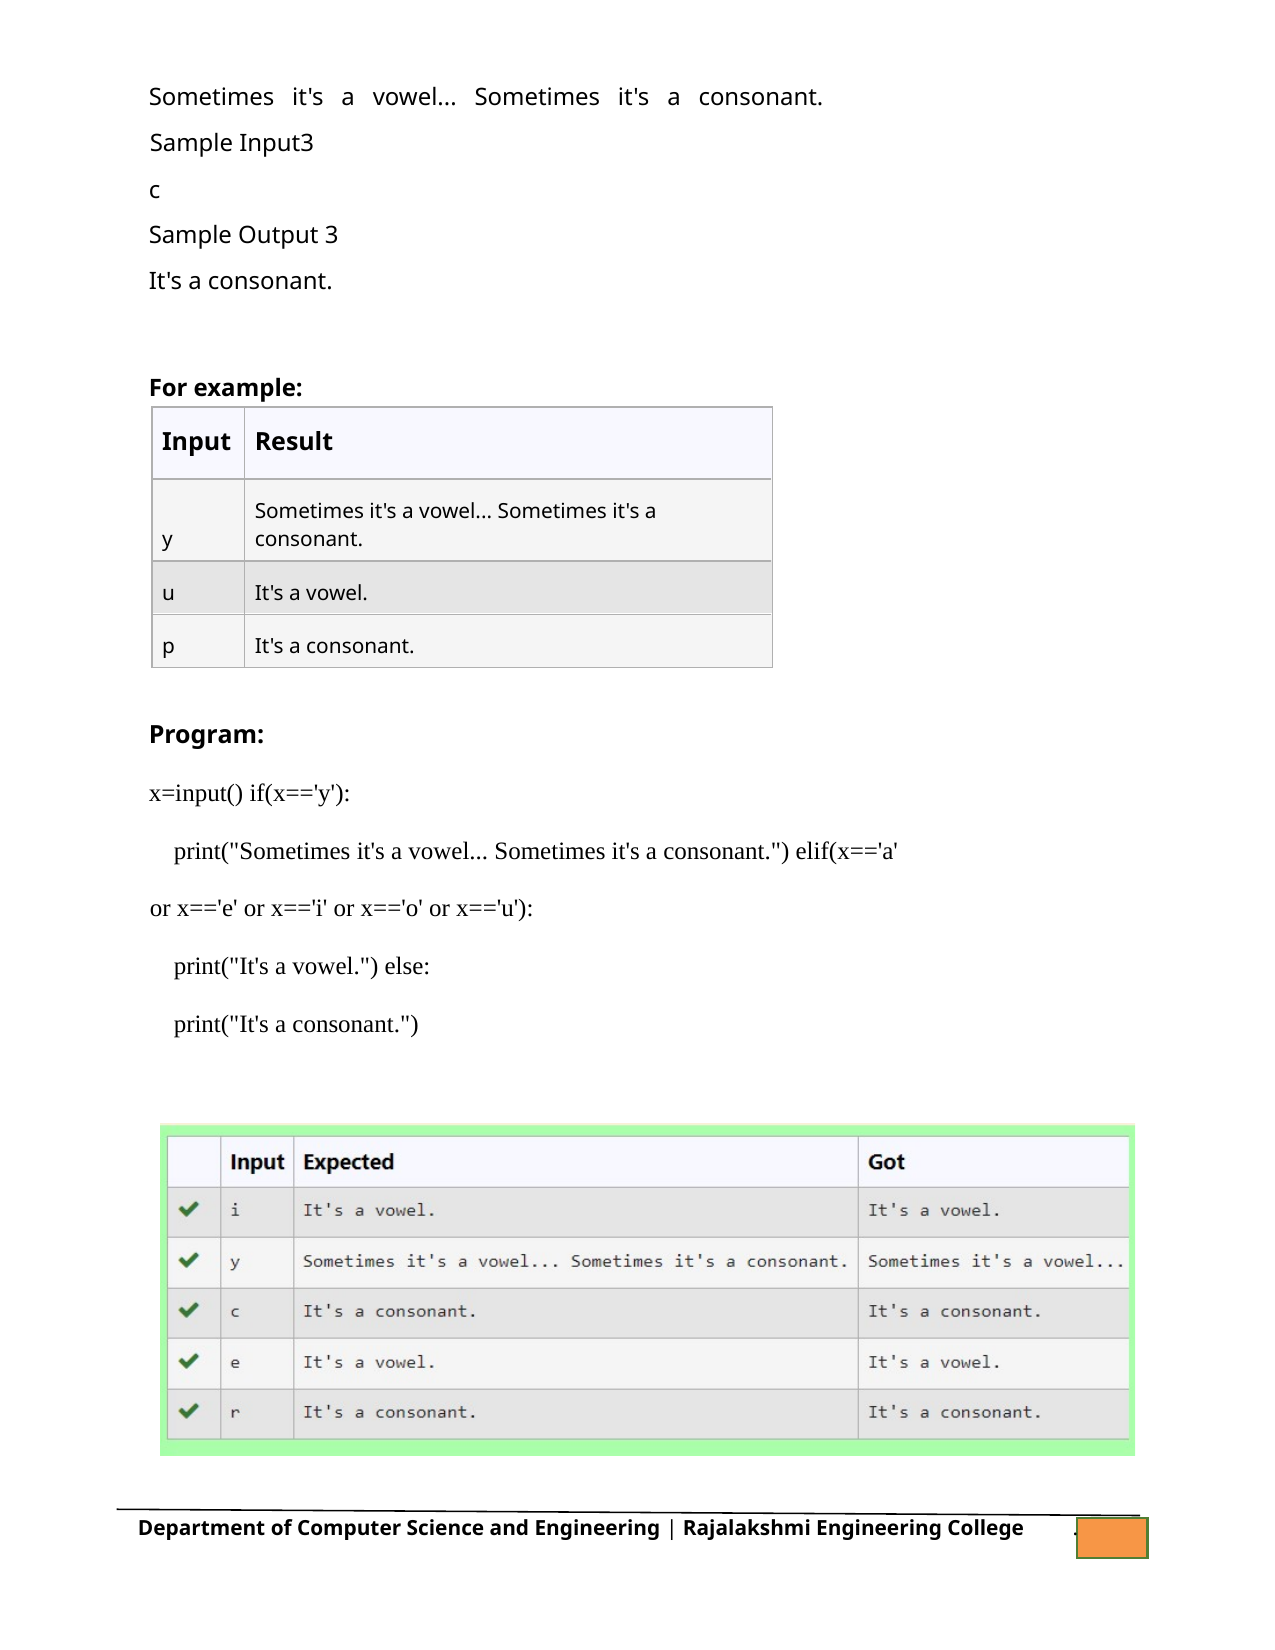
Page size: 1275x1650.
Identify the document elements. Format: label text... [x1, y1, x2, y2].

text print("Sometimes it's a vowel... Sometimes it's a consonant.") elif(x=='a' or x=='e' or x=='i' or x=='o' or x=='u'): [148, 836, 900, 922]
table_cell Sometimes it's a vowel... Sometimes it's a consonant. [245, 478, 772, 560]
text print("It's a vowel.") else: [148, 951, 431, 980]
table_cell p [153, 615, 244, 667]
table_cell It's a consonant. [245, 614, 772, 667]
text print("It's a consonant.") [148, 1009, 592, 1038]
text x=input() if(x=='y'): [148, 778, 352, 807]
table_cell It's a vowel. [245, 560, 772, 613]
picture [160, 1123, 1135, 1456]
table_header Result [245, 408, 772, 478]
text It's a consonant. [148, 264, 382, 297]
text Program: [148, 716, 1135, 750]
table_cell y [153, 480, 244, 560]
text Sometimes it's a vowel... Sometimes it's a consonant. Sample Input3 [148, 80, 824, 159]
text For example: [148, 371, 1135, 403]
table_cell u [153, 562, 244, 613]
text c [148, 173, 1135, 205]
text Sample Output 3 [148, 218, 382, 250]
table_header Input [153, 408, 244, 478]
